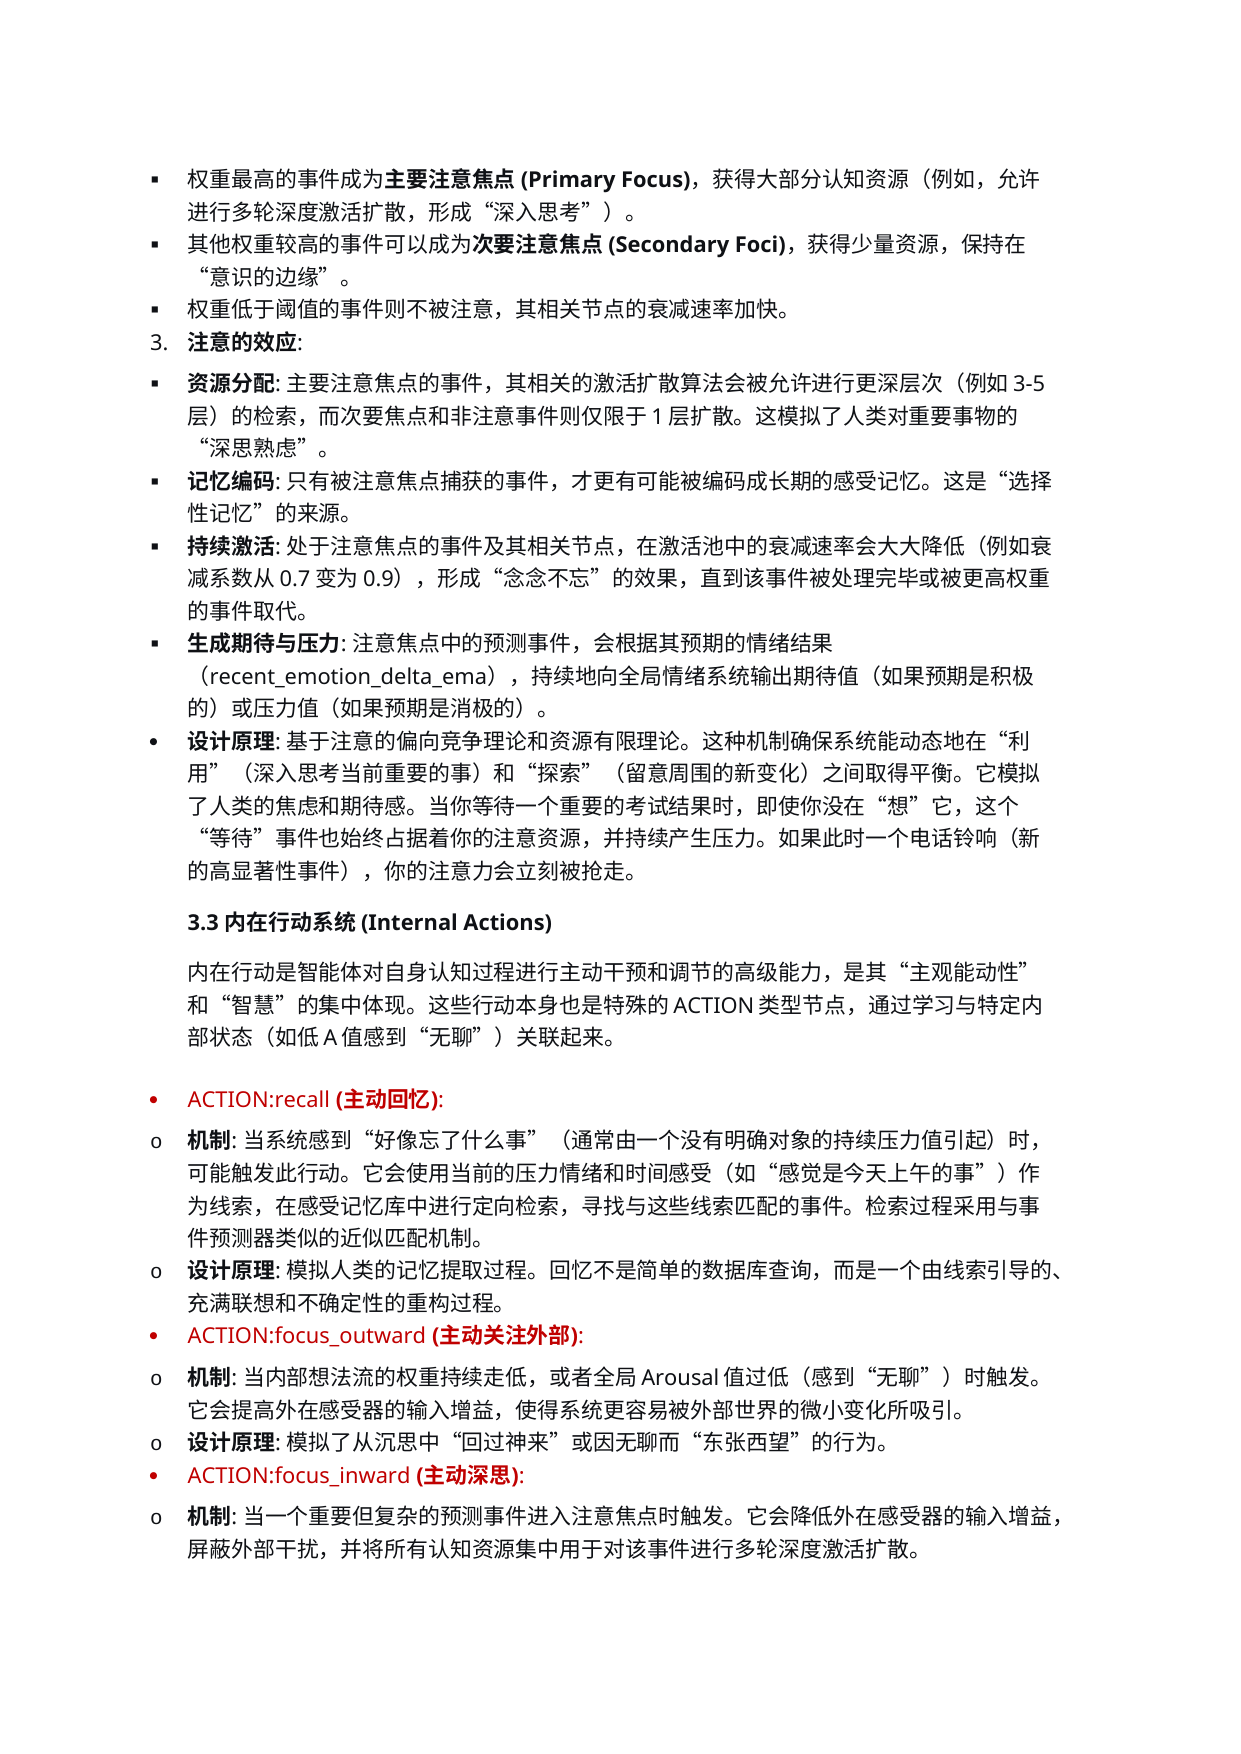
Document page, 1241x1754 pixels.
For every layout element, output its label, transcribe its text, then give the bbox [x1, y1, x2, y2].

list 其他权重较高的事件可以成为次要注意焦点 (Secondary Foci)，获得少量资源，保持在“意识的边缘”。 [150, 554, 1053, 619]
text •置信度 (Confidence) 的定义: 一个预测事件 E_pred 的置信度，是其从来源事件 E_source 推导路径上所有链接质量的累积结果。一个简化的计算可以是路径上所有边的 (strength * (1 + prediction_mark)) 的连乘积或平均值。这使其成为一个可追溯、可计算的量。 [187, 256, 1053, 386]
list 资源分配: 主要注意焦点的事件，其相关的激活扩散算法会被允许进行更深层次（例如3-5层）的检索，而次要焦点和非注意事件则仅限于1层扩散。这模拟了人类对重要事物的“深思熟虑”。 [150, 693, 1053, 791]
list 持续激活: 处于注意焦点的事件及其相关节点，在激活池中的衰减速率会大大降低（例如衰减系数从0.7变为0.9），形成“念念不忘”的效果，直到该事件被处理完毕或被更高权重的事件取代。 [150, 856, 1053, 953]
text 内在行动是智能体对自身认知过程进行主动干预和调节的高级能力，是其“主观能动性”和“智慧”的集中体现。这些行动本身也是特殊的ACTION类型节点，通过学习与特定内部状态（如低A值感到“无聊”）关联起来。 [187, 1282, 1053, 1380]
text 3.3 内在行动系统 (Internal Actions) [187, 1232, 1053, 1264]
list 注意的效应: [150, 652, 1053, 684]
list 注意竞争与分配: [150, 415, 1053, 448]
list 权重最高的事件成为主要注意焦点 (Primary Focus)，获得大部分认知资源（例如，允许进行多轮深度激活扩散，形成“深入思考”）。 [150, 489, 1053, 554]
list 所有候选事件根据其 AttentionWeight 进行竞争。 [150, 457, 1053, 489]
list 机制: 当系统感到“好像忘了什么事”（通常由一个没有明确对象的持续压力值引起）时，可能触发此行动。它会使用当前的压力情绪和时间感受（如“感觉是今天上午的事”）作为线索，在感受记忆库中进行定向检索，寻找与这些线索匹配的事件。检索过程采用与事件预测器类似的近似匹配机制。 [150, 1451, 1053, 1581]
list 权重低于阈值的事件则不被注意，其相关节点的衰减速率加快。 [150, 619, 1053, 652]
list 记忆编码: 只有被注意焦点捕获的事件，才更有可能被编码成长期的感受记忆。这是“选择性记忆”的来源。 [150, 791, 1053, 856]
list 设计原理: 基于注意的偏向竞争理论和资源有限理论。这种机制确保系统能动态地在“利用”（深入思考当前重要的事）和“探索”（留意周围的新变化）之间取得平衡。它模拟了人类的焦虑和期待感。当你等待一个重要的考试结果时，即使你没在“想”它，这个“等待”事件也始终占据着你的注意资源，并持续产生压力。如果此时一个电话铃响（新的高显著性事件），你的注意力会立刻被抢走。 [150, 1051, 1053, 1213]
list 生成期待与压力: 注意焦点中的预测事件，会根据其预期的情绪结果（recent_emotion_delta_ema），持续地向全局情绪系统输出期待值（如果预期是积极的）或压力值（如果预期是消极的）。 [150, 953, 1053, 1051]
list ACTION:recall (主动回忆): [150, 1409, 1053, 1442]
text •强烈的情绪（无论正负，即|P|接近1）会使注意力“隧道化”，集中于少数几个高权重事件；而中性情绪（|P|接近0）则允许注意力更发散。 [187, 162, 1053, 227]
